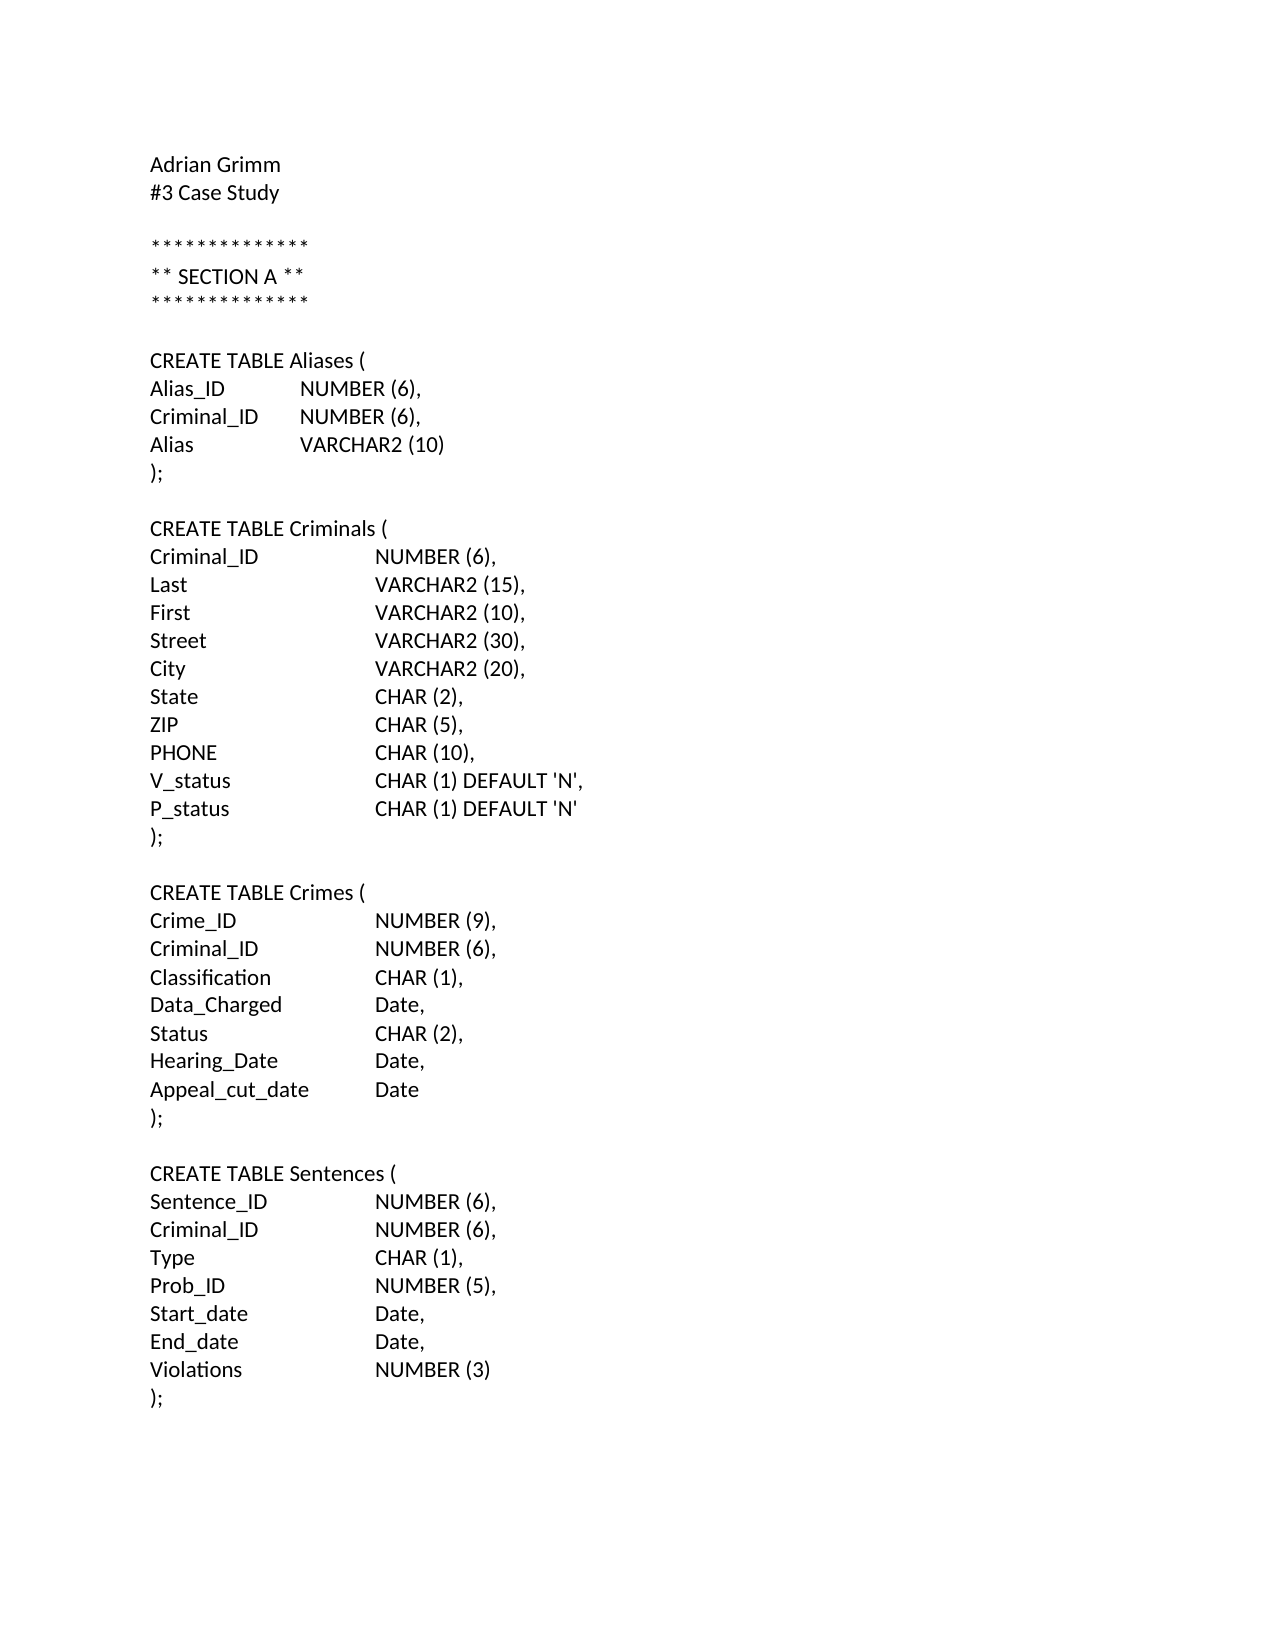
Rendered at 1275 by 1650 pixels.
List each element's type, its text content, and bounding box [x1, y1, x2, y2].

text ZIP CHAR (5), [150, 710, 1125, 738]
text ************** [150, 234, 1125, 262]
text ** SECTION A ** [150, 262, 1125, 290]
text End_date Date, [150, 1327, 1125, 1355]
text Alias_ID NUMBER (6), [150, 374, 1125, 402]
text PHONE CHAR (10), [150, 738, 1125, 766]
text ); [150, 822, 1125, 851]
text Prob_ID NUMBER (5), [150, 1271, 1125, 1299]
text Crime_ID NUMBER (9), [150, 907, 1125, 934]
text Status CHAR (2), [150, 1019, 1125, 1047]
text City VARCHAR2 (20), [150, 654, 1125, 682]
text ); [150, 1383, 1125, 1411]
text ); [150, 458, 1125, 486]
text CREATE TABLE Criminals ( [150, 514, 1125, 542]
text First VARCHAR2 (10), [150, 598, 1125, 626]
text Appeal_cut_date Date [150, 1075, 1125, 1103]
text Sentence_ID NUMBER (6), [150, 1187, 1125, 1215]
text Start_date Date, [150, 1299, 1125, 1327]
text Data_Charged Date, [150, 991, 1125, 1019]
text Criminal_ID NUMBER (6), [150, 934, 1125, 963]
text State CHAR (2), [150, 682, 1125, 710]
text Type CHAR (1), [150, 1243, 1125, 1271]
text Hearing_Date Date, [150, 1047, 1125, 1075]
text ************** [150, 290, 1125, 318]
text Classification CHAR (1), [150, 963, 1125, 991]
text CREATE TABLE Crimes ( [150, 878, 1125, 907]
text CREATE TABLE Sentences ( [150, 1159, 1125, 1187]
text ); [150, 1103, 1125, 1131]
text Last VARCHAR2 (15), [150, 570, 1125, 598]
text Violations NUMBER (3) [150, 1355, 1125, 1383]
text Alias VARCHAR2 (10) [150, 430, 1125, 458]
text Criminal_ID NUMBER (6), [150, 1215, 1125, 1243]
text Adrian Grimm [150, 150, 1125, 178]
text V_status CHAR (1) DEFAULT 'N', [150, 766, 1125, 794]
text #3 Case Study [150, 178, 1125, 206]
text CREATE TABLE Aliases ( [150, 346, 1125, 374]
text Street VARCHAR2 (30), [150, 626, 1125, 654]
text P_status CHAR (1) DEFAULT 'N' [150, 794, 1125, 822]
text Criminal_ID NUMBER (6), [150, 402, 1125, 430]
text Criminal_ID NUMBER (6), [150, 542, 1125, 570]
